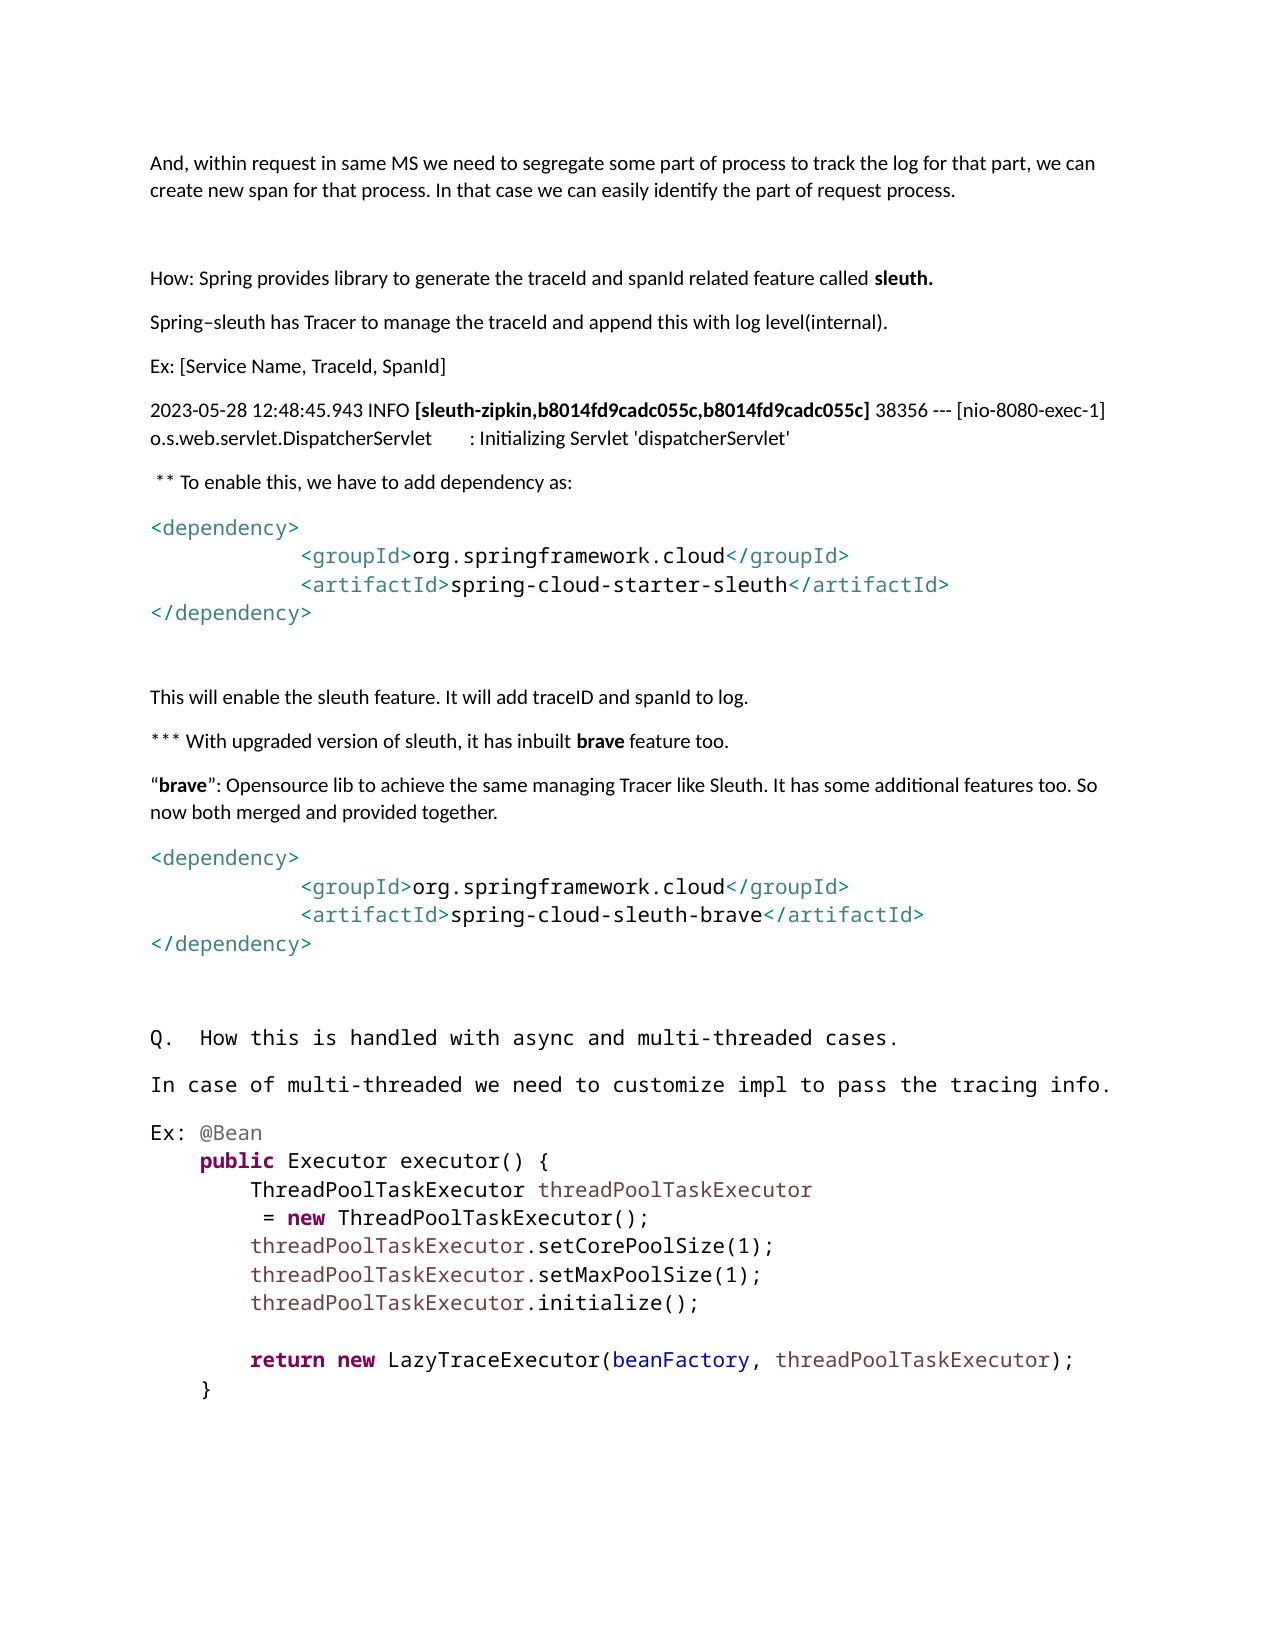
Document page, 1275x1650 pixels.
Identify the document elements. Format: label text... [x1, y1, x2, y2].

text = new ThreadPoolTaskExecutor(); [150, 1203, 1125, 1232]
text </dependency> [150, 929, 1125, 957]
text “brave”: Opensource lib to achieve the same managing Tracer like Sleuth. It has some additional features too. So now both merged and provided together. [150, 772, 1125, 825]
text } [150, 1374, 1125, 1402]
text In case of multi-threaded we need to customize impl to pass the tracing info. [150, 1071, 1125, 1099]
text threadPoolTaskExecutor.setMaxPoolSize(1); [150, 1260, 1125, 1288]
text threadPoolTaskExecutor.initialize(); [150, 1288, 1125, 1317]
text <dependency> [150, 513, 1125, 542]
text How: Spring provides library to generate the traceId and spanId related feature called sleuth. [150, 266, 1125, 291]
text ** To enable this, we have to add dependency as: [150, 469, 1125, 494]
text threadPoolTaskExecutor.setCorePoolSize(1); [150, 1232, 1125, 1260]
text Ex: @Bean [150, 1118, 1125, 1146]
text <groupId>org.springframework.cloud</groupId> [150, 872, 1125, 900]
text ThreadPoolTaskExecutor threadPoolTaskExecutor [150, 1175, 1125, 1203]
text <dependency> [150, 843, 1125, 872]
text Spring–sleuth has Tracer to manage the traceId and append this with log level(internal). [150, 309, 1125, 335]
text <artifactId>spring-cloud-starter-sleuth</artifactId> [150, 570, 1125, 598]
text Ex: [Service Name, TraceId, SpanId] [150, 354, 1125, 379]
text This will enable the sleuth feature. It will add traceID and spanId to log. [150, 684, 1125, 709]
text <groupId>org.springframework.cloud</groupId> [150, 542, 1125, 570]
text <artifactId>spring-cloud-sleuth-brave</artifactId> [150, 900, 1125, 929]
text 2023-05-28 12:48:45.943 INFO [sleuth-zipkin,b8014fd9cadc055c,b8014fd9cadc055c] 38356 --- [nio-8080-exec-1] o.s.web.servlet.DispatcherServlet : Initializing Servlet 'dispatcherServlet' [150, 398, 1125, 451]
text </dependency> [150, 598, 1125, 627]
text public Executor executor() { [150, 1146, 1125, 1175]
text return new LazyTraceExecutor(beanFactory, threadPoolTaskExecutor); [150, 1345, 1125, 1374]
text Q. How this is handled with async and multi-threaded cases. [150, 1023, 1125, 1052]
text *** With upgraded version of sleuth, it has inbuilt brave feature too. [150, 728, 1125, 753]
text And, within request in same MS we need to segregate some part of process to track the log for that part, we can create new span for that process. In that case we can easily identify the part of request process. [150, 150, 1125, 203]
